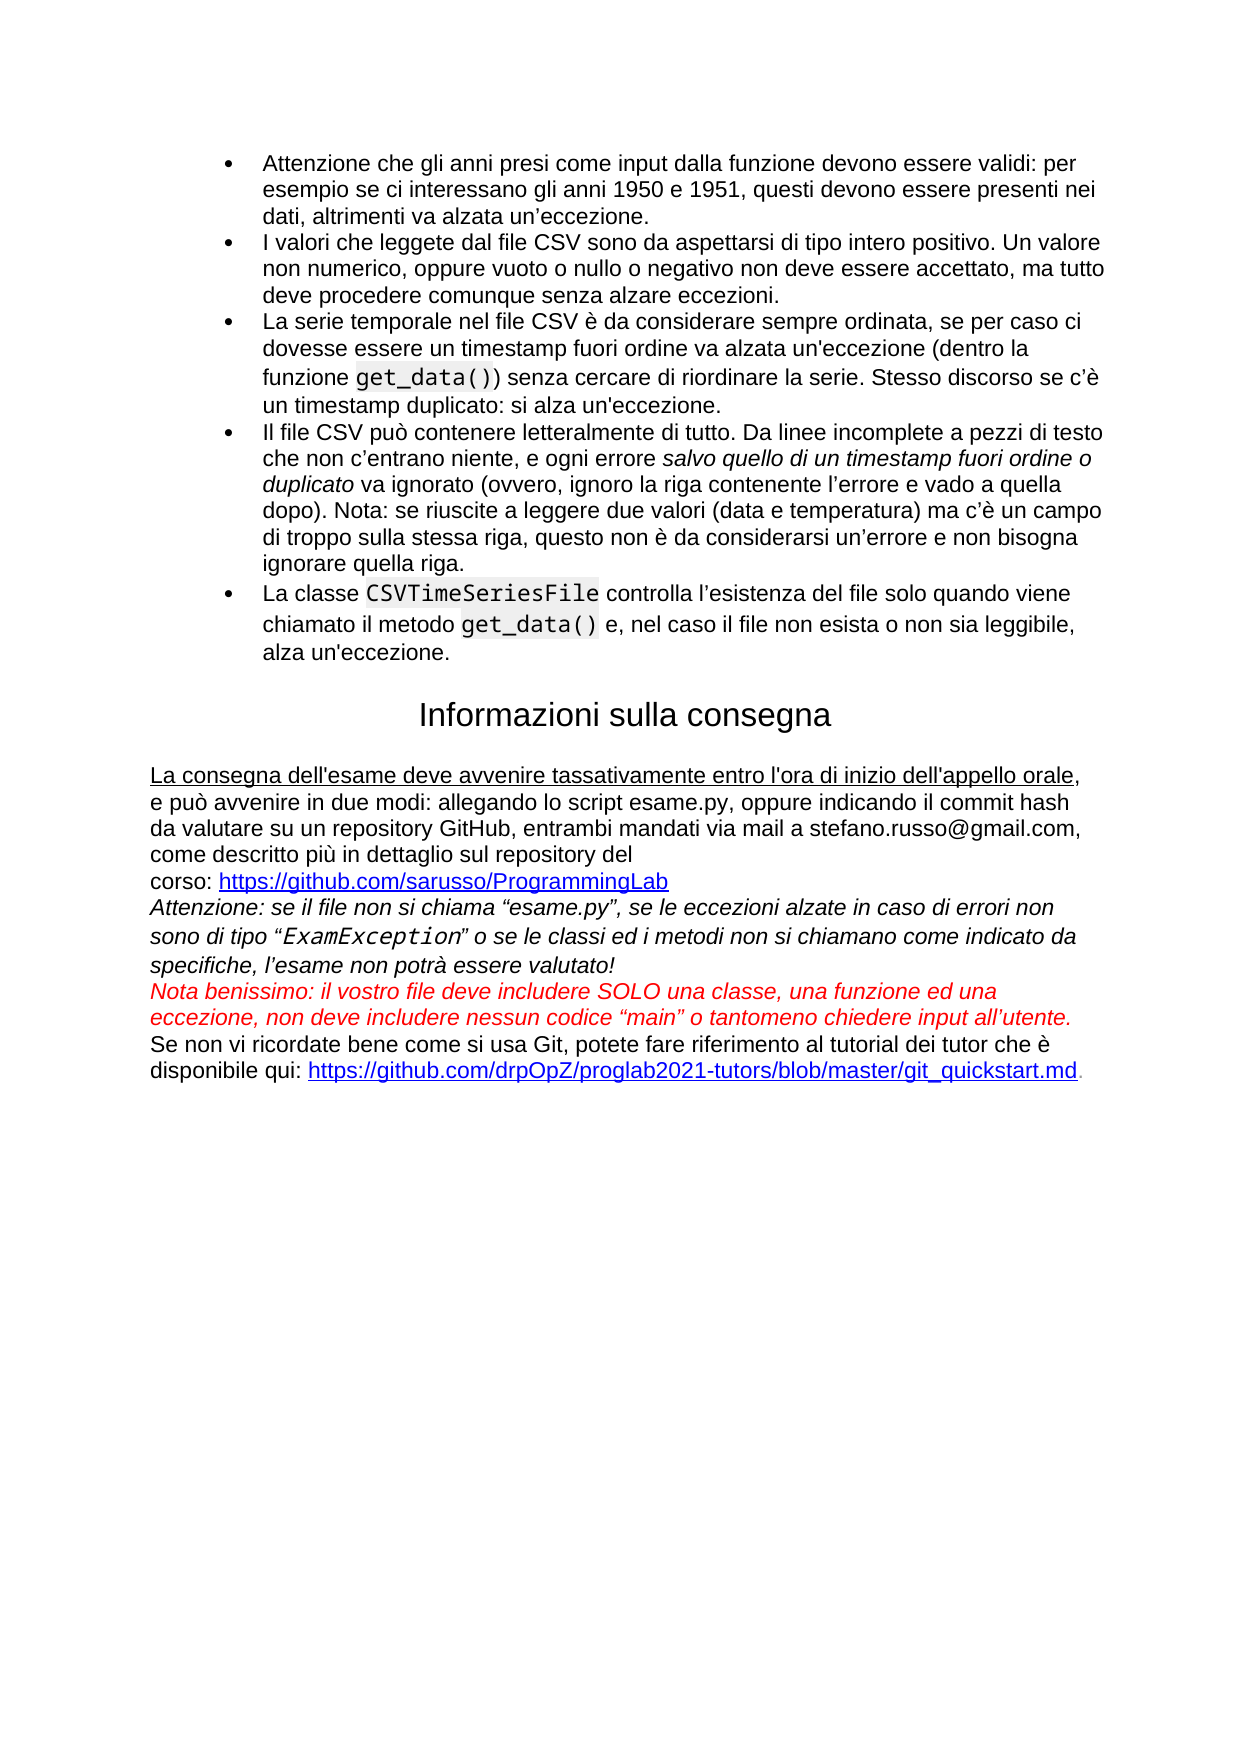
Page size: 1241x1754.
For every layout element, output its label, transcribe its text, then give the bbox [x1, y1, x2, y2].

list La serie temporale nel file CSV è da considerare sempre ordinata, se per caso ci dovesse essere un timestamp fuori ordine va alzata un'eccezione (dentro la funzione get_data()) senza cercare di riordinare la serie. Stesso discorso se c’è un timestamp duplicato: si alza un'eccezione. [225, 308, 1118, 418]
text La consegna dell'esame deve avvenire tassativamente entro l'ora di inizio dell'appello orale, e può avvenire in due modi: allegando lo script esame.py, oppure indicando il commit hash da valutare su un repository GitHub, entrambi mandati via mail a stefano.russo@gmail.com, come descritto più in dettaglio sul repository del corso: https://github.com/sarusso/ProgrammingLab [150, 762, 1090, 894]
list I valori che leggete dal file CSV sono da aspettarsi di tipo intero positivo. Un valore non numerico, oppure vuoto o nullo o negativo non deve essere accettato, ma tutto deve procedere comunque senza alzare eccezioni. [225, 229, 1118, 308]
text Nota benissimo: il vostro file deve includere SOLO una classe, una funzione ed una eccezione, non deve includere nessun codice “main” o tantomeno chiedere input all’utente. [150, 978, 1090, 1031]
list Il file CSV può contenere letteralmente di tutto. Da linee incomplete a pezzi di testo che non c’entrano niente, e ogni errore salvo quello di un timestamp fuori ordine o duplicato va ignorato (ovvero, ignoro la riga contenente l’errore e vado a quella dopo). Nota: se riuscite a leggere due valori (data e temperatura) ma c’è un campo di troppo sulla stessa riga, questo non è da considerarsi un’errore e non bisogna ignorare quella riga. [225, 418, 1118, 577]
list La classe CSVTimeSeriesFile controlla l’esistenza del file solo quando viene chiamato il metodo get_data() e, nel caso il file non esista o non sia leggibile, alza un'eccezione. [225, 577, 1118, 665]
text Informazioni sulla consegna [131, 694, 1118, 733]
list Attenzione che gli anni presi come input dalla funzione devono essere validi: per esempio se ci interessano gli anni 1950 e 1951, questi devono essere presenti nei dati, altrimenti va alzata un’eccezione. [225, 150, 1118, 229]
text Se non vi ricordate bene come si usa Git, potete fare riferimento al tutorial dei tutor che è disponibile qui: https://github.com/drpOpZ/proglab2021-tutors/blob/master/git_quickstart.md. [150, 1031, 1090, 1083]
text Attenzione: se il file non si chiama “esame.py”, se le eccezioni alzate in caso di errori non sono di tipo “ExamException” o se le classi ed i metodi non si chiamano come indicato da specifiche, l’esame non potrà essere valutato! [150, 894, 1090, 978]
